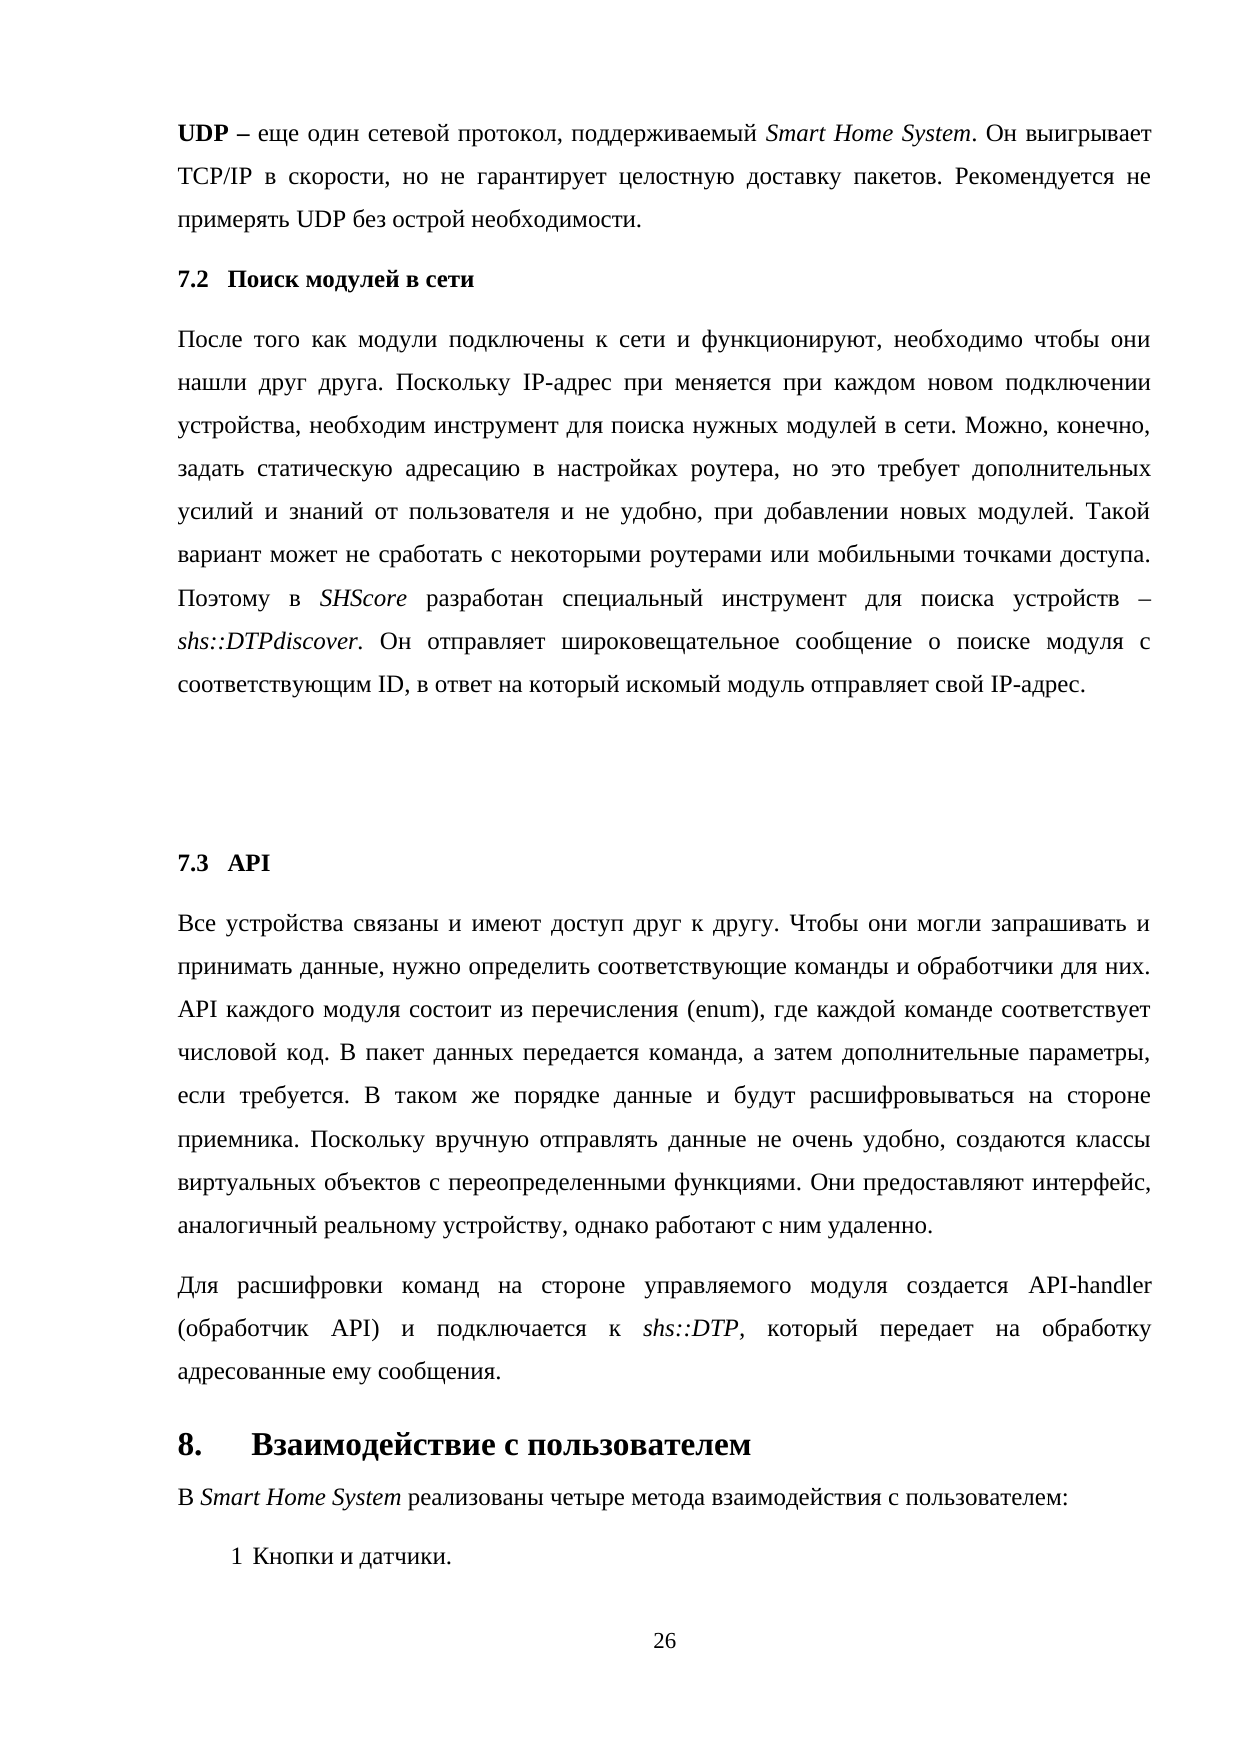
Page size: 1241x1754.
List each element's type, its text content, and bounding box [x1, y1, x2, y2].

text В Smart Home System реализованы четыре метода взаимодействия с пользователем: [177, 1482, 1152, 1510]
subtitle 8. Взаимодействие с пользователем [177, 1424, 1152, 1462]
list Поиск модулей в сети [177, 264, 1152, 293]
text После того как модули подключены к сети и функционируют, необходимо чтобы они нашли друг друга. Поскольку IP-адрес при меняется при каждом новом подключении устройства, необходим инструмент для поиска нужных модулей в сети. Можно, конечно, задать статическую адресацию в настройках роутера, но это требует дополнительных усилий и знаний от пользователя и не удобно, при добавлении новых модулей. Такой вариант может не сработать с некоторыми роутерами или мобильными точками доступа. Поэтому в SHScore разработан специальный инструмент для поиска устройств – shs::DTPdiscover. Он отправляет широковещательное сообщение о поиске модуля с соответствующим ID, в ответ на который искомый модуль отправляет свой IP-адрес. [177, 324, 1152, 698]
text Для расшифровки команд на стороне управляемого модуля создается API-handler (обработчик API) и подключается к shs::DTP, который передает на обработку адресованные ему сообщения. [177, 1270, 1152, 1385]
list API [177, 848, 1152, 877]
text UDP – еще один сетевой протокол, поддерживаемый Smart Home System. Он выигрывает TCP/IP в скорости, но не гарантирует целостную доставку пакетов. Рекомендуется не примерять UDP без острой необходимости. [177, 118, 1152, 233]
text Все устройства связаны и имеют доступ друг к другу. Чтобы они могли запрашивать и принимать данные, нужно определить соответствующие команды и обработчики для них. API каждого модуля состоит из перечисления (enum), где каждой команде соответствует числовой код. В пакет данных передается команда, а затем дополнительные параметры, если требуется. В таком же порядке данные и будут расшифровываться на стороне приемника. Поскольку вручную отправлять данные не очень удобно, создаются классы виртуальных объектов с переопределенными функциями. Они предоставляют интерфейс, аналогичный реальному устройству, однако работают с ним удаленно. [177, 908, 1152, 1239]
list Кнопки и датчики. [230, 1541, 1152, 1570]
